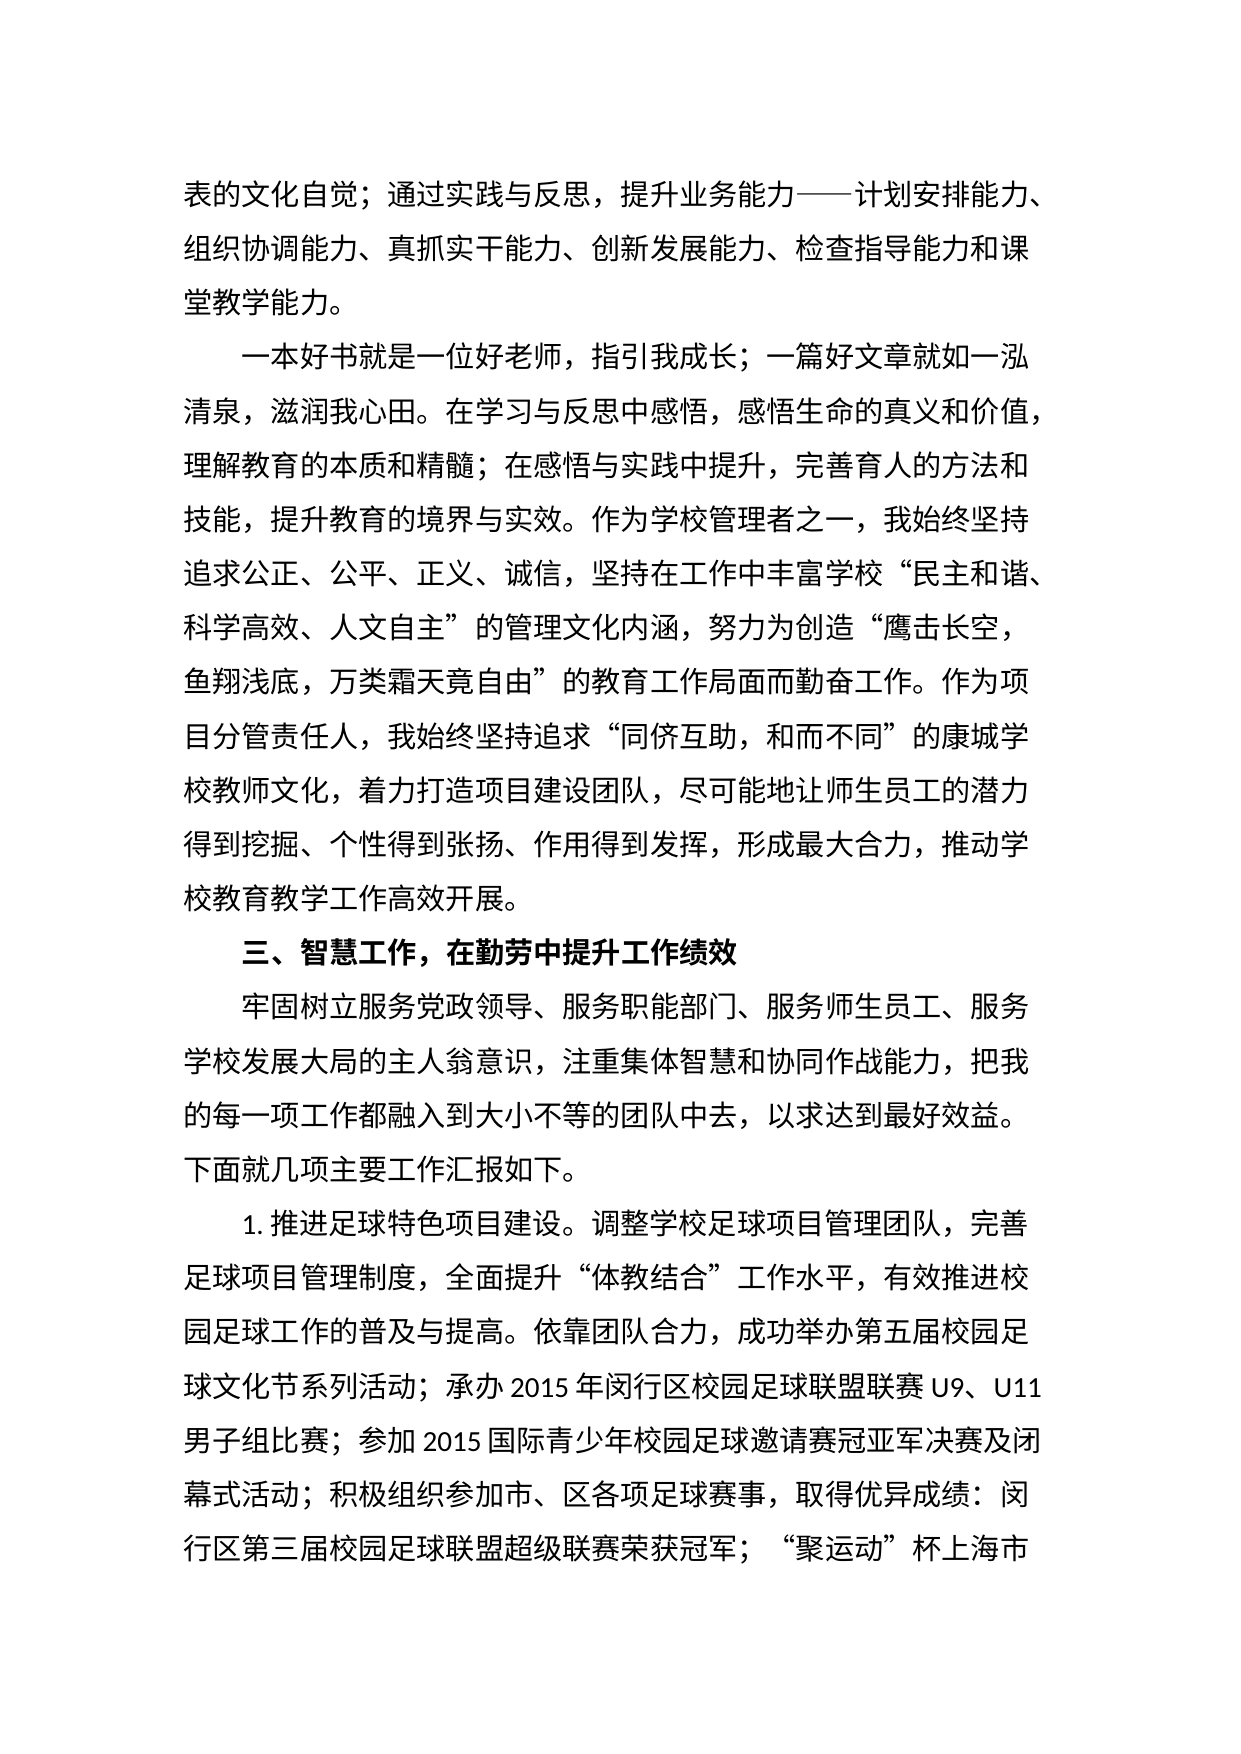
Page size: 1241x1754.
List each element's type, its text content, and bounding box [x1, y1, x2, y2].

text 三、智慧工作，在勤劳中提升工作绩效 [183, 920, 1057, 974]
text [183, 1191, 1057, 1570]
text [183, 162, 1057, 324]
text 一本好书就是一位好老师，指引我成长；一篇好文章就如一泓清泉，滋润我心田。在学习与反思中感悟，感悟生命的真义和价值，理解教育的本质和精髓；在感悟与实践中提升，完善育人的方法和技能，提升教育的境界与实效。作为学校管理者之一，我始终坚持追求公正、公平、正义、诚信，坚持在工作中丰富学校“民主和谐、科学高效、人文自主”的管理文化内涵，努力为创造“鹰击长空，鱼翔浅底，万类霜天竟自由”的教育工作局面而勤奋工作。作为项目分管责任人，我始终坚持追求“同侪互助，和而不同”的康城学校教师文化，着力打造项目建设团队，尽可能地让师生员工的潜力得到挖掘、个性得到张扬、作用得到发挥，形成最大合力，推动学校教育教学工作高效开展。 [183, 324, 1057, 920]
text 牢固树立服务党政领导、服务职能部门、服务师生员工、服务学校发展大局的主人翁意识，注重集体智慧和协同作战能力，把我的每一项工作都融入到大小不等的团队中去，以求达到最好效益。下面就几项主要工作汇报如下。 [183, 974, 1057, 1191]
